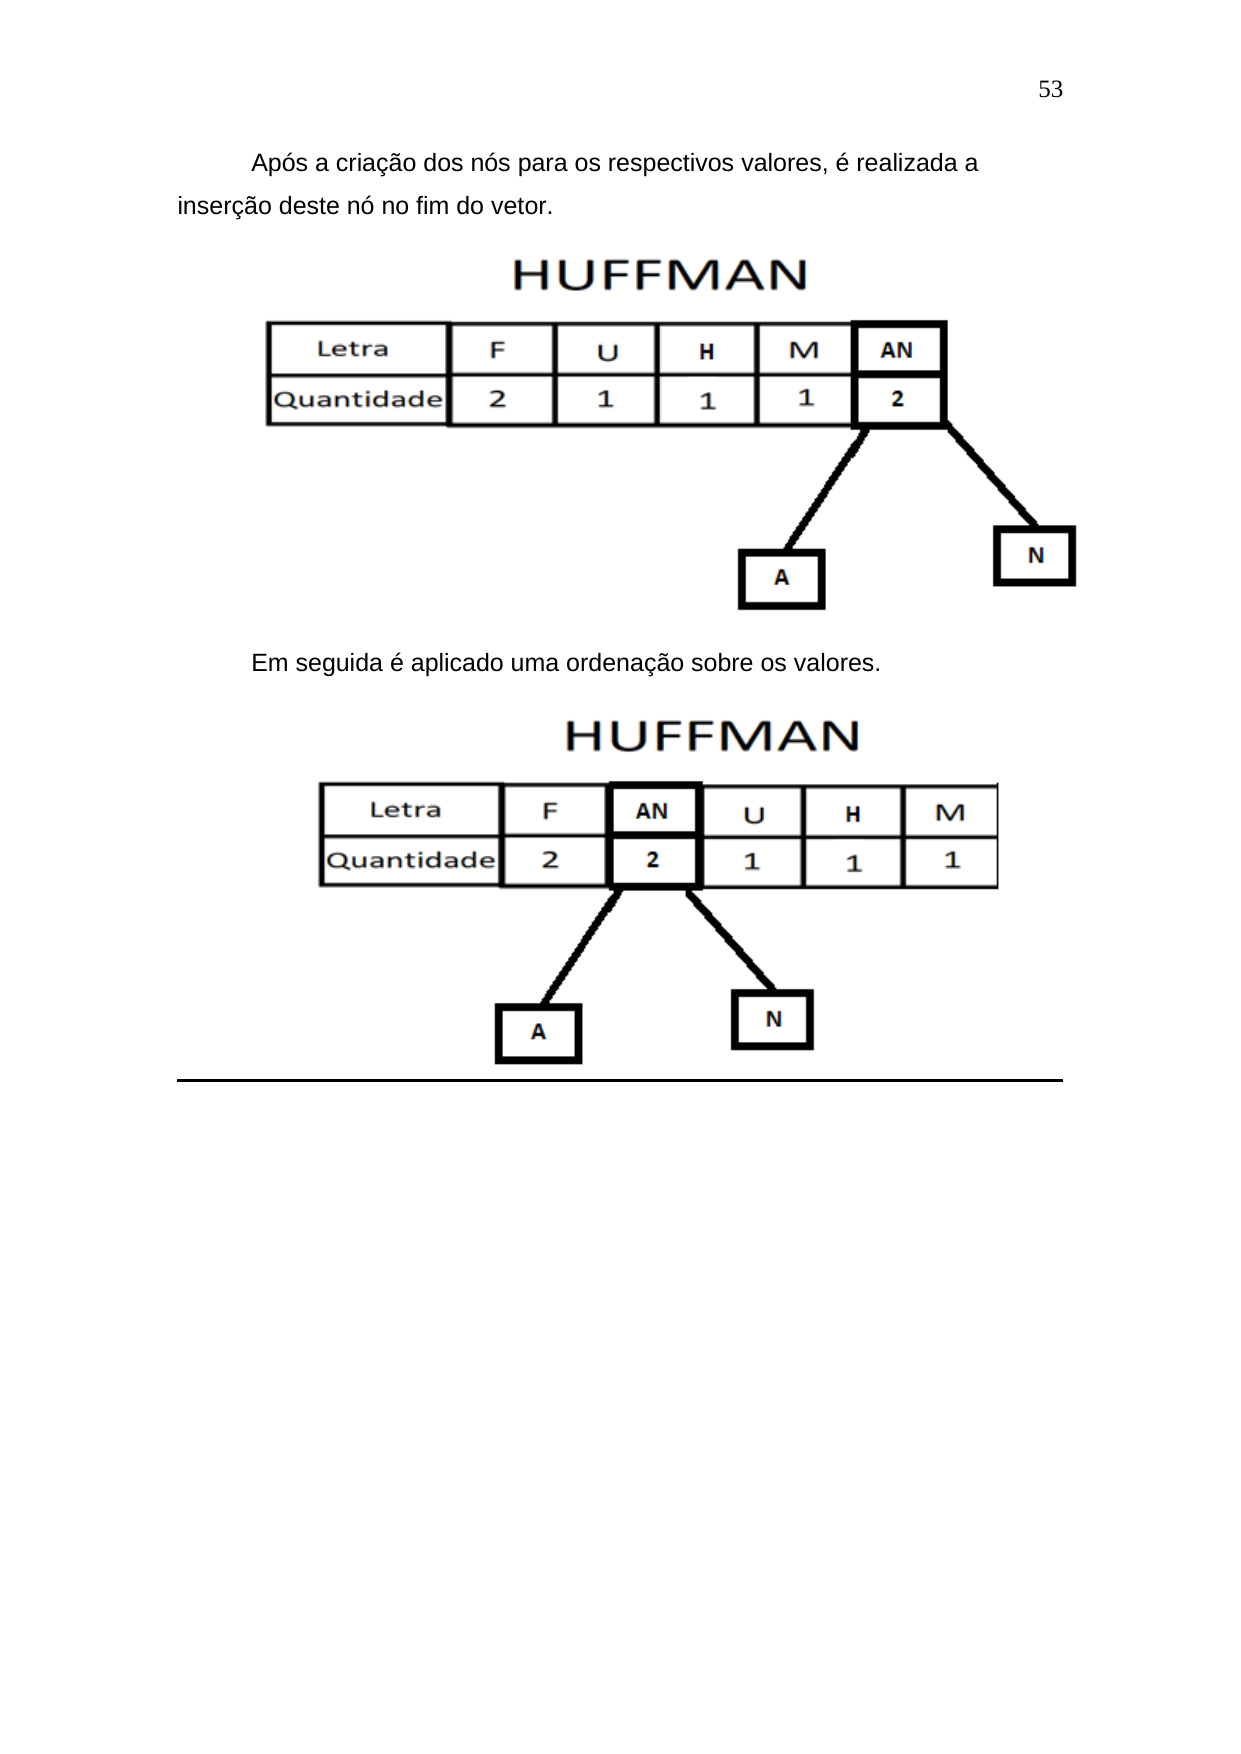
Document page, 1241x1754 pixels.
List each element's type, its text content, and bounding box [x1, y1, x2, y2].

picture [295, 708, 1019, 1077]
text Em seguida é aplicado uma ordenação sobre os valores. [177, 648, 1063, 677]
picture [251, 250, 1092, 618]
text Após a criação dos nós para os respectivos valores, é realizada a inserção deste nó no fim do vetor. [177, 148, 1063, 219]
